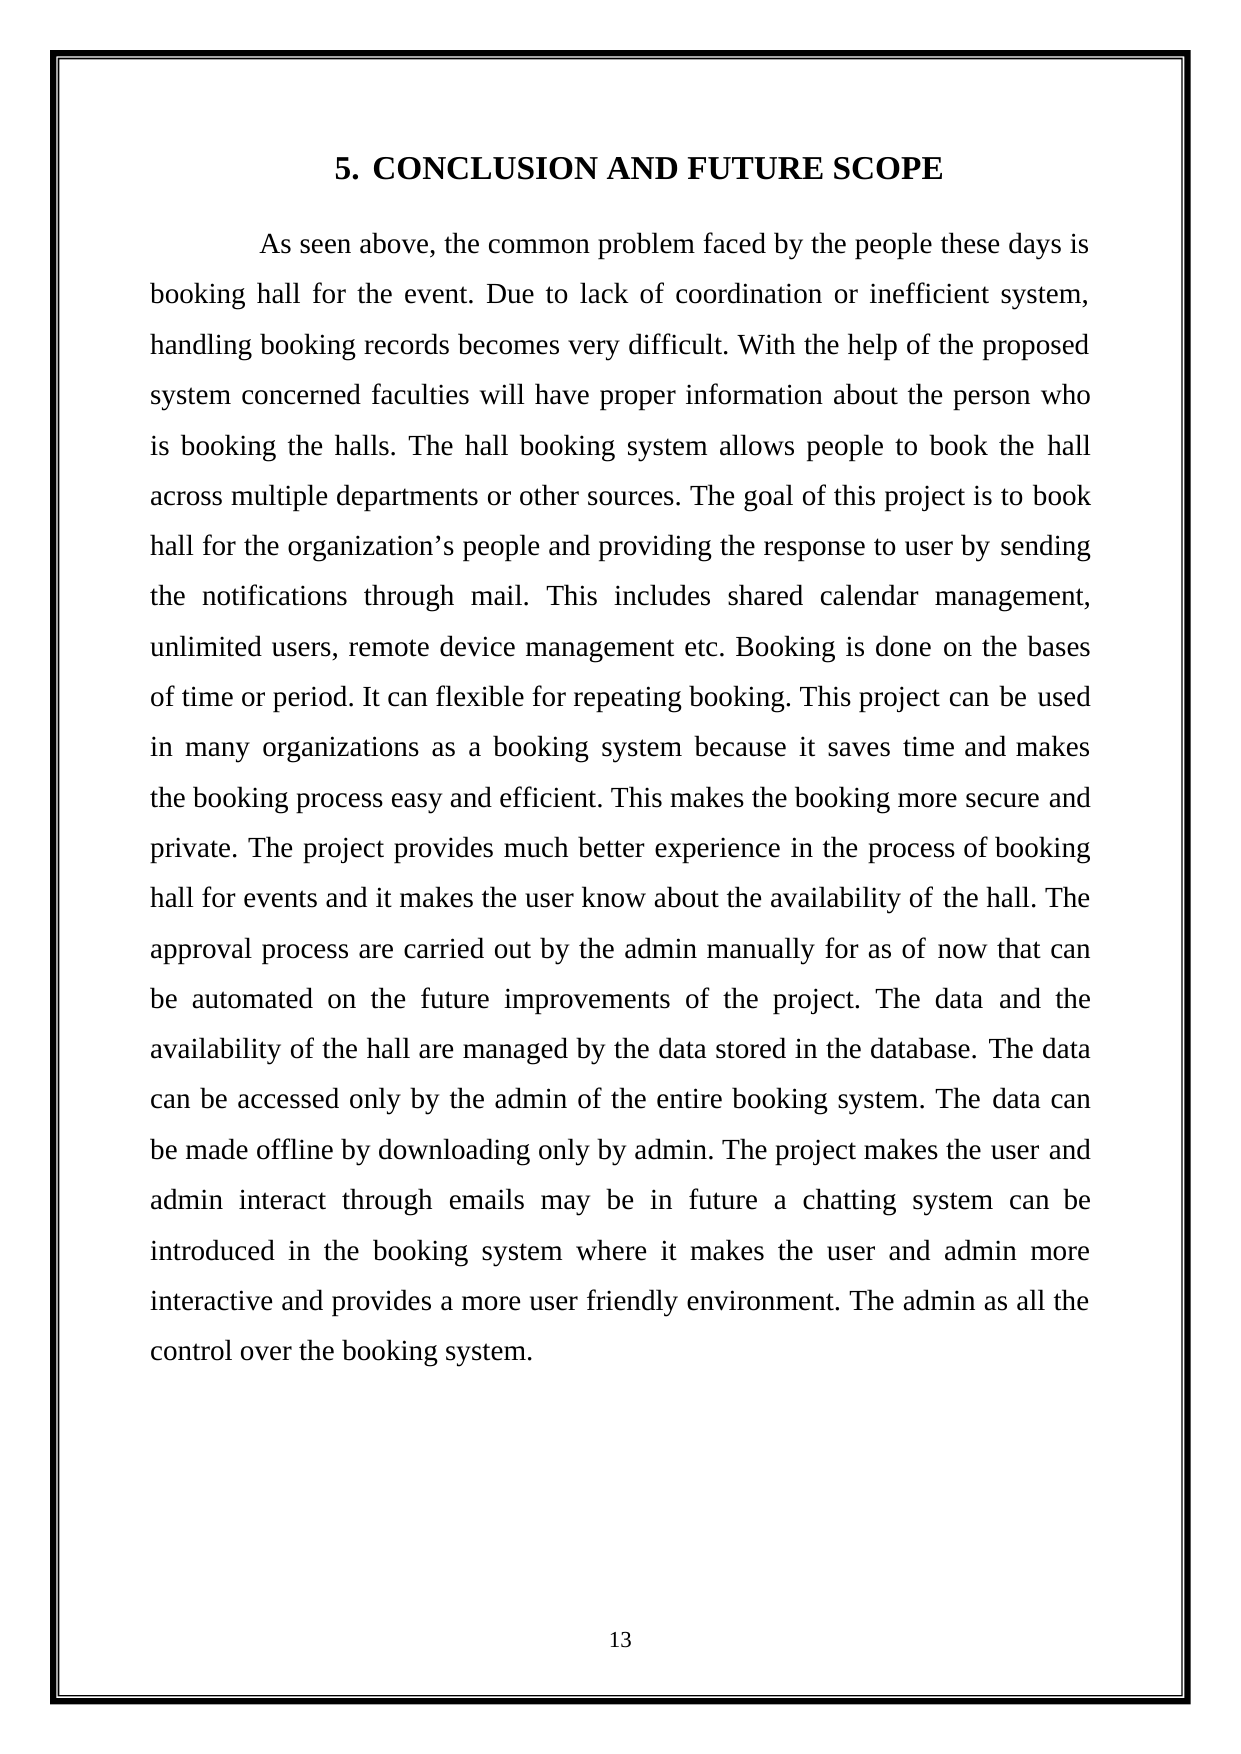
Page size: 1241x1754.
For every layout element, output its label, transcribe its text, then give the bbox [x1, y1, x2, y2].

subtitle CONCLUSION AND FUTURE SCOPE [334, 148, 1192, 186]
text As seen above, the common problem faced by the people these days is booking hall for the event. Due to lack of coordination or inefficient system, handling booking records becomes very difficult. With the help of the proposed system concerned faculties will have proper information about the person who is booking the halls. The hall booking system allows people to book the hall across multiple departments or other sources. The goal of this project is to book hall for the organization’s people and providing the response to user by sending the notifications through mail. This includes shared calendar management, unlimited users, remote device management etc. Booking is done on the bases of time or period. It can flexible for repeating booking. This project can be used in many organizations as a booking system because it saves time and makes the booking process easy and efficient. This makes the booking more secure and private. The project provides much better experience in the process of booking hall for events and it makes the user know about the availability of the hall. The approval process are carried out by the admin manually for as of now that can be automated on the future improvements of the project. The data and the availability of the hall are managed by the data stored in the database. The data can be accessed only by the admin of the entire booking system. The data can be made offline by downloading only by admin. The project makes the user and admin interact through emails may be in future a chatting system can be introduced in the booking system where it makes the user and admin more interactive and provides a more user friendly environment. The admin as all the control over the booking system. [150, 226, 1091, 1367]
